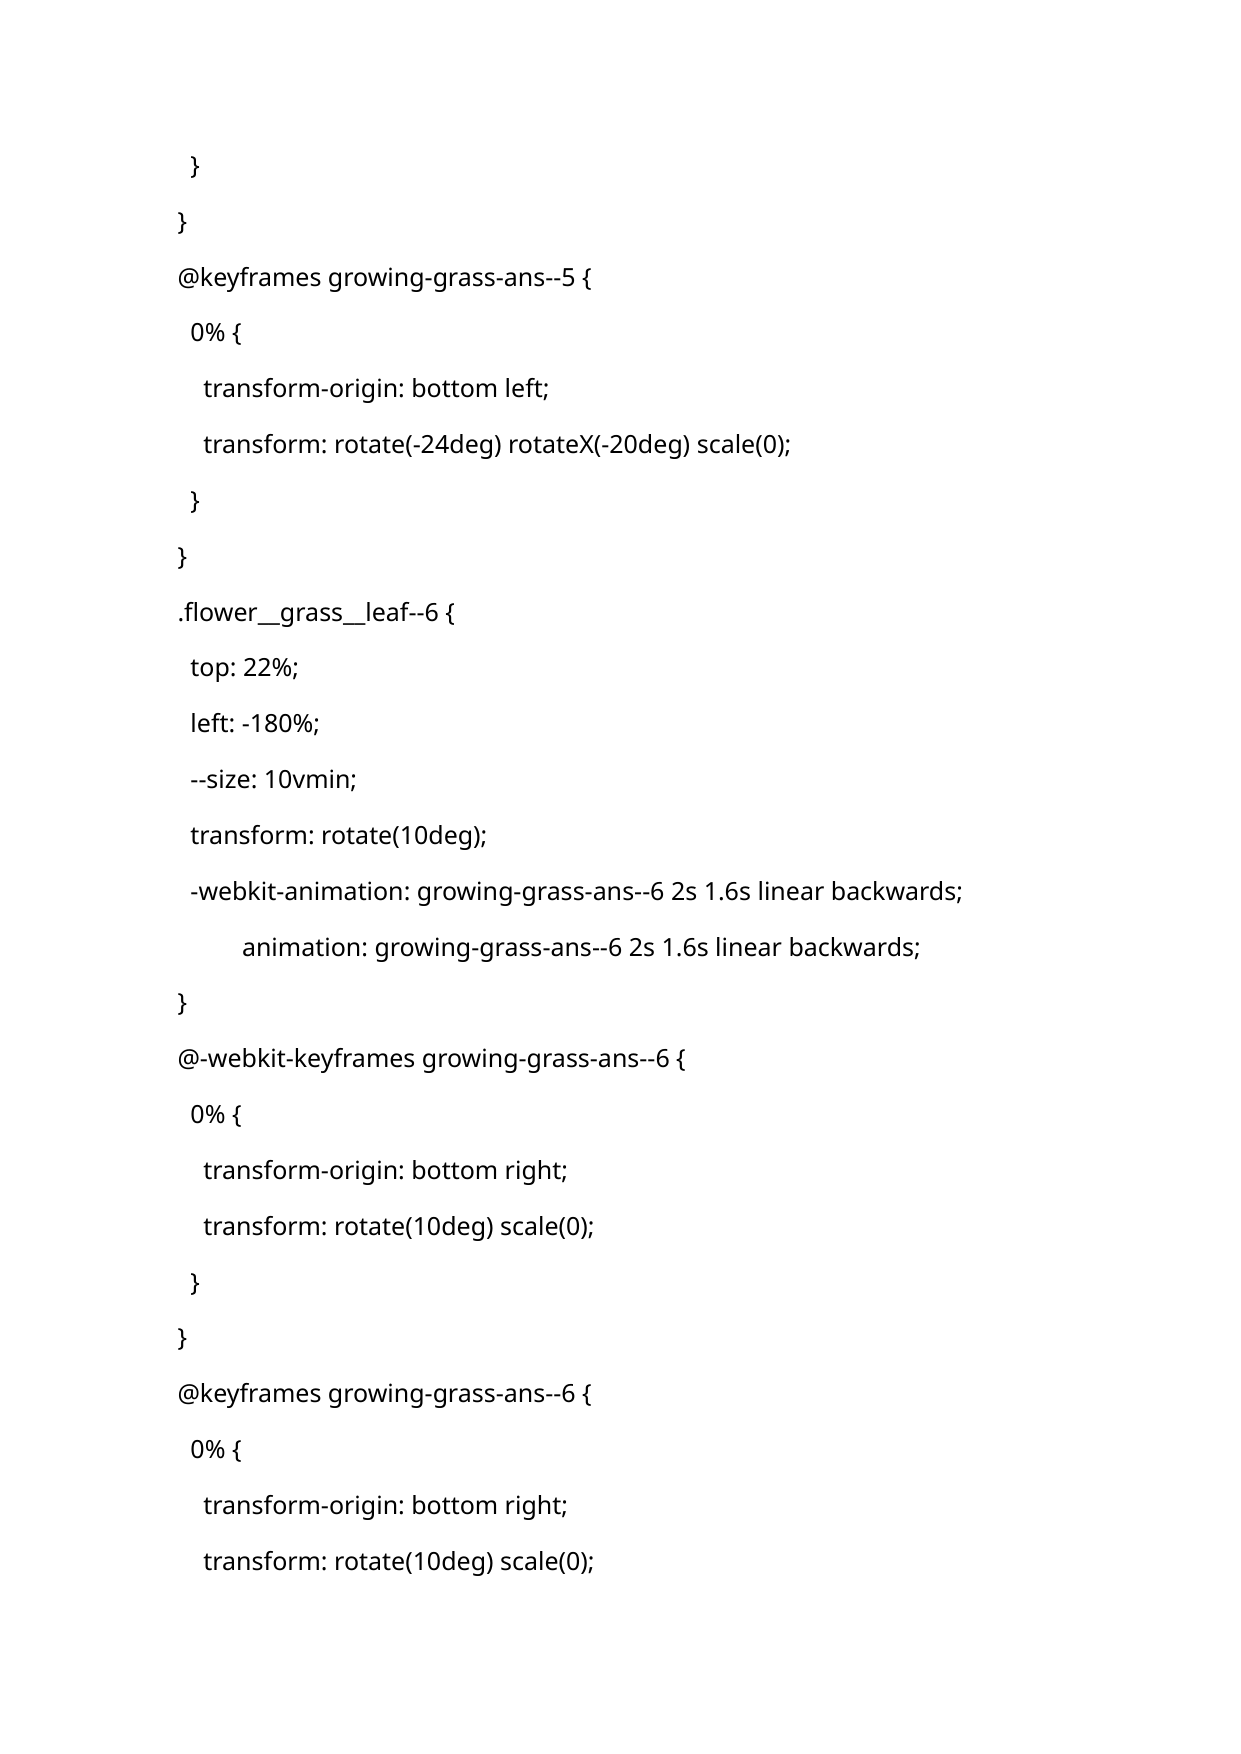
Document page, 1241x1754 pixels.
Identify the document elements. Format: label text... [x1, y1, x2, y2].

text 0% { [177, 315, 1063, 349]
text .flower__grass__leaf--6 { [177, 594, 1063, 628]
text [177, 427, 1063, 461]
text left: -180%; [177, 706, 1063, 740]
text @keyframes growing-grass-ans--6 { [177, 1376, 1063, 1410]
text @keyframes growing-grass-ans--5 { [177, 259, 1063, 293]
text animation: growing-grass-ans--6 2s 1.6s linear backwards; [177, 929, 1063, 963]
text 0% { [177, 1432, 1063, 1466]
text } [177, 538, 1063, 572]
text top: 22%; [177, 650, 1063, 684]
text transform: rotate(10deg) scale(0); [177, 1208, 1063, 1242]
text --size: 10vmin; [177, 762, 1063, 796]
text transform-origin: bottom right; [177, 1153, 1063, 1187]
text 0% { [177, 1097, 1063, 1131]
text transform-origin: bottom right; [177, 1488, 1063, 1522]
text } [177, 203, 1063, 237]
text } [177, 985, 1063, 1019]
text } [177, 483, 1063, 517]
text @-webkit-keyframes growing-grass-ans--6 { [177, 1041, 1063, 1075]
text } [177, 1320, 1063, 1354]
text transform-origin: bottom left; [177, 371, 1063, 405]
text } [177, 1264, 1063, 1298]
text } [177, 148, 1063, 182]
text -webkit-animation: growing-grass-ans--6 2s 1.6s linear backwards; [177, 873, 1063, 907]
text transform: rotate(10deg); [177, 818, 1063, 852]
text transform: rotate(10deg) scale(0); [177, 1543, 1063, 1577]
